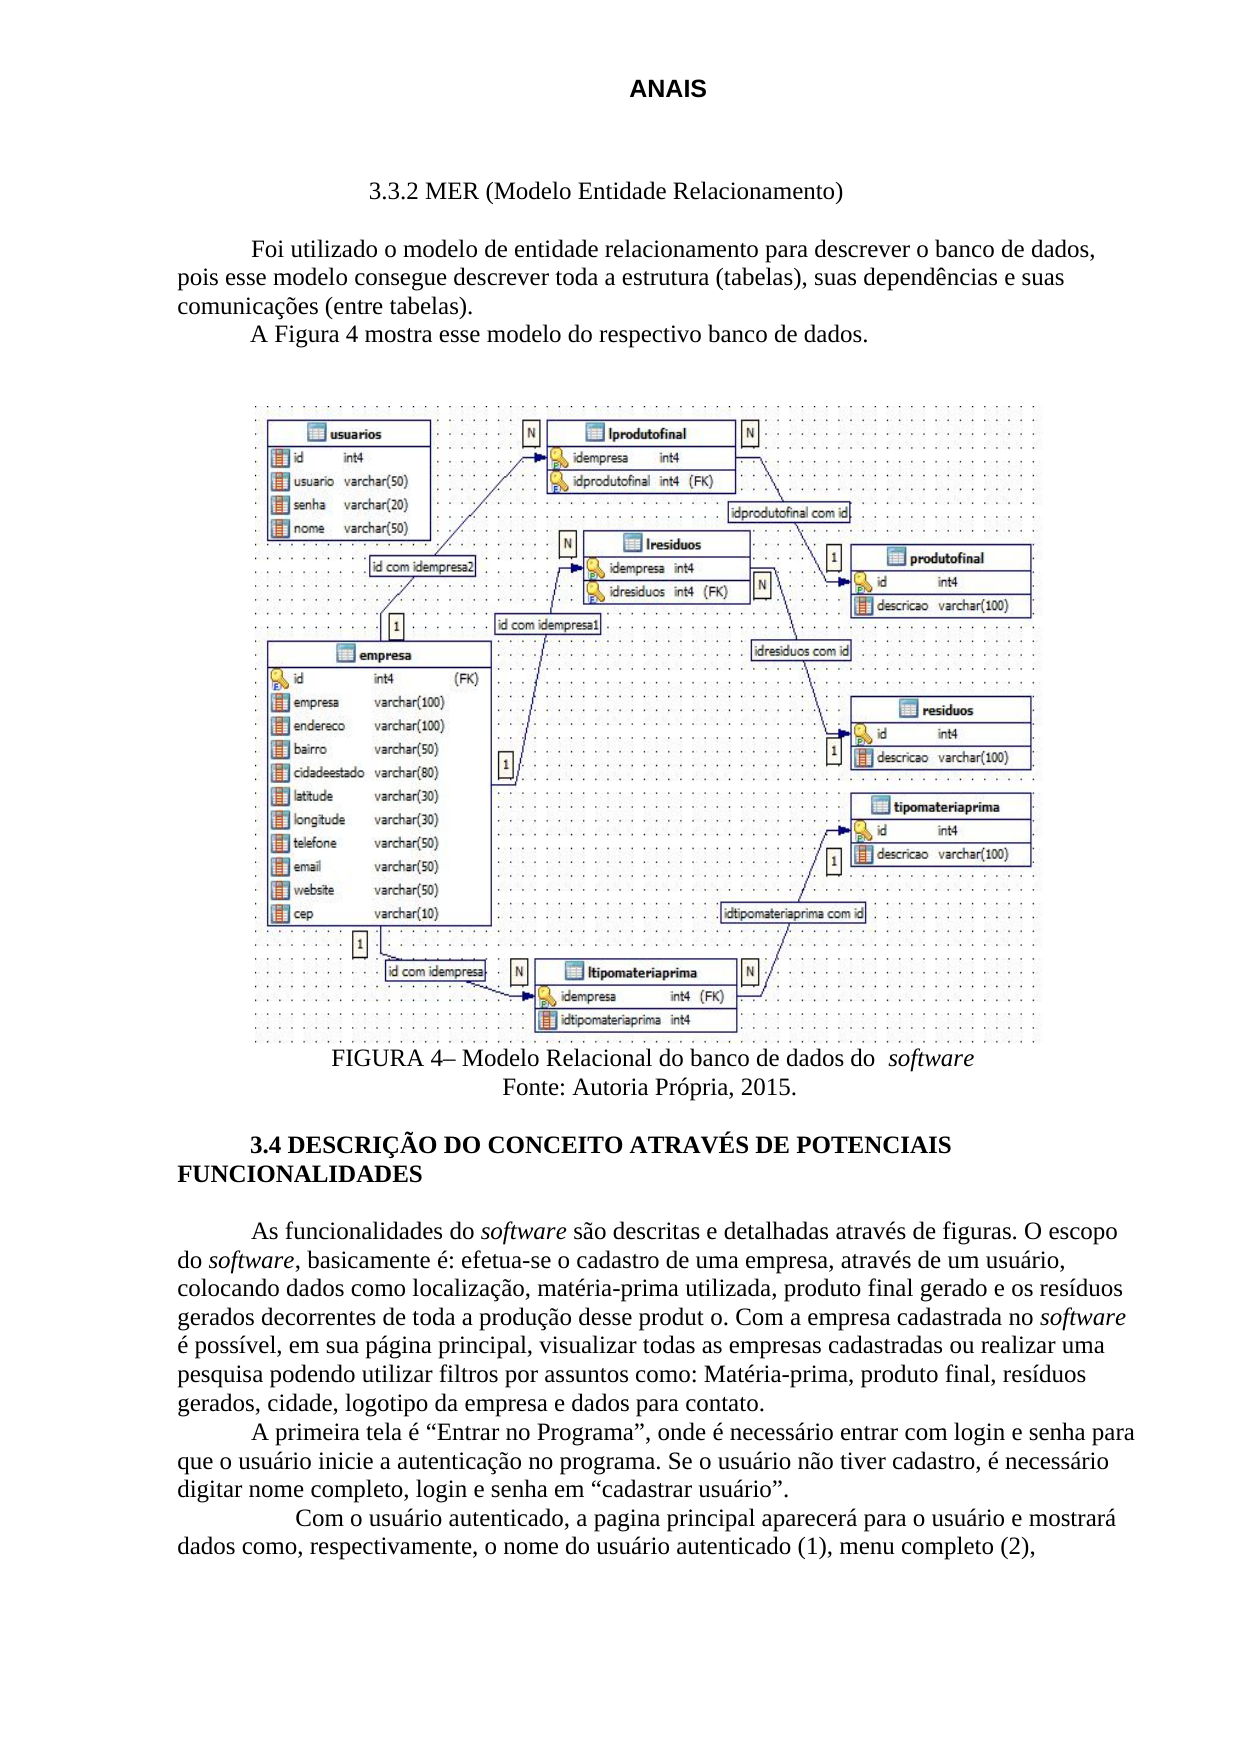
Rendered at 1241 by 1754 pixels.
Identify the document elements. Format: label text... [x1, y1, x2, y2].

text 3.4 DESCRIÇÃO DO CONCEITO ATRAVÉS DE POTENCIAIS [250, 1130, 1157, 1159]
text FIGURA 4– Modelo Relacional do banco de dados do software [331, 1043, 1157, 1072]
text A Figura 4 mostra esse modelo do respectivo banco de dados. [250, 319, 1157, 348]
text ANAIS [629, 74, 1157, 103]
picture [255, 406, 1045, 1044]
text 3.3.2 MER (Modelo Entidade Relacionamento) [369, 176, 1157, 205]
text A primeira tela é “Entrar no Programa”, onde é necessário entrar com login e senha para que o usuário inicie a autenticação no programa. Se o usuário não tiver cadastro, é necessário digitar nome completo, login e senha em “cadastrar usuário”. [177, 1418, 1148, 1503]
text Com o usuário autenticado, a pagina principal aparecerá para o usuário e mostrará dados como, respectivamente, o nome do usuário autenticado (1), menu completo (2), [177, 1504, 1157, 1560]
text FUNCIONALIDADES [177, 1159, 1157, 1187]
text Foi utilizado o modelo de entidade relacionamento para descrever o banco de dados, pois esse modelo consegue descrever toda a estrutura (tabelas), suas dependências e suas comunicações (entre tabelas). [177, 235, 1134, 319]
text Fonte: Autoria Própria, 2015. [502, 1072, 1157, 1101]
text As funcionalidades do software são descritas e detalhadas através de figuras. O escopo do software, basicamente é: efetua-se o cadastro de uma empresa, através de um usuário, colocando dados como localização, matéria-prima utilizada, produto final gerado e os resíduos gerados decorrentes de toda a produção desse produt o. Com a empresa cadastrada no software é possível, em sua página principal, visualizar todas as empresas cadastradas ou realizar uma pesquisa podendo utilizar filtros por assuntos como: Matéria-prima, produto final, resíduos gerados, cidade, logotipo da empresa e dados para contato. [177, 1217, 1140, 1416]
